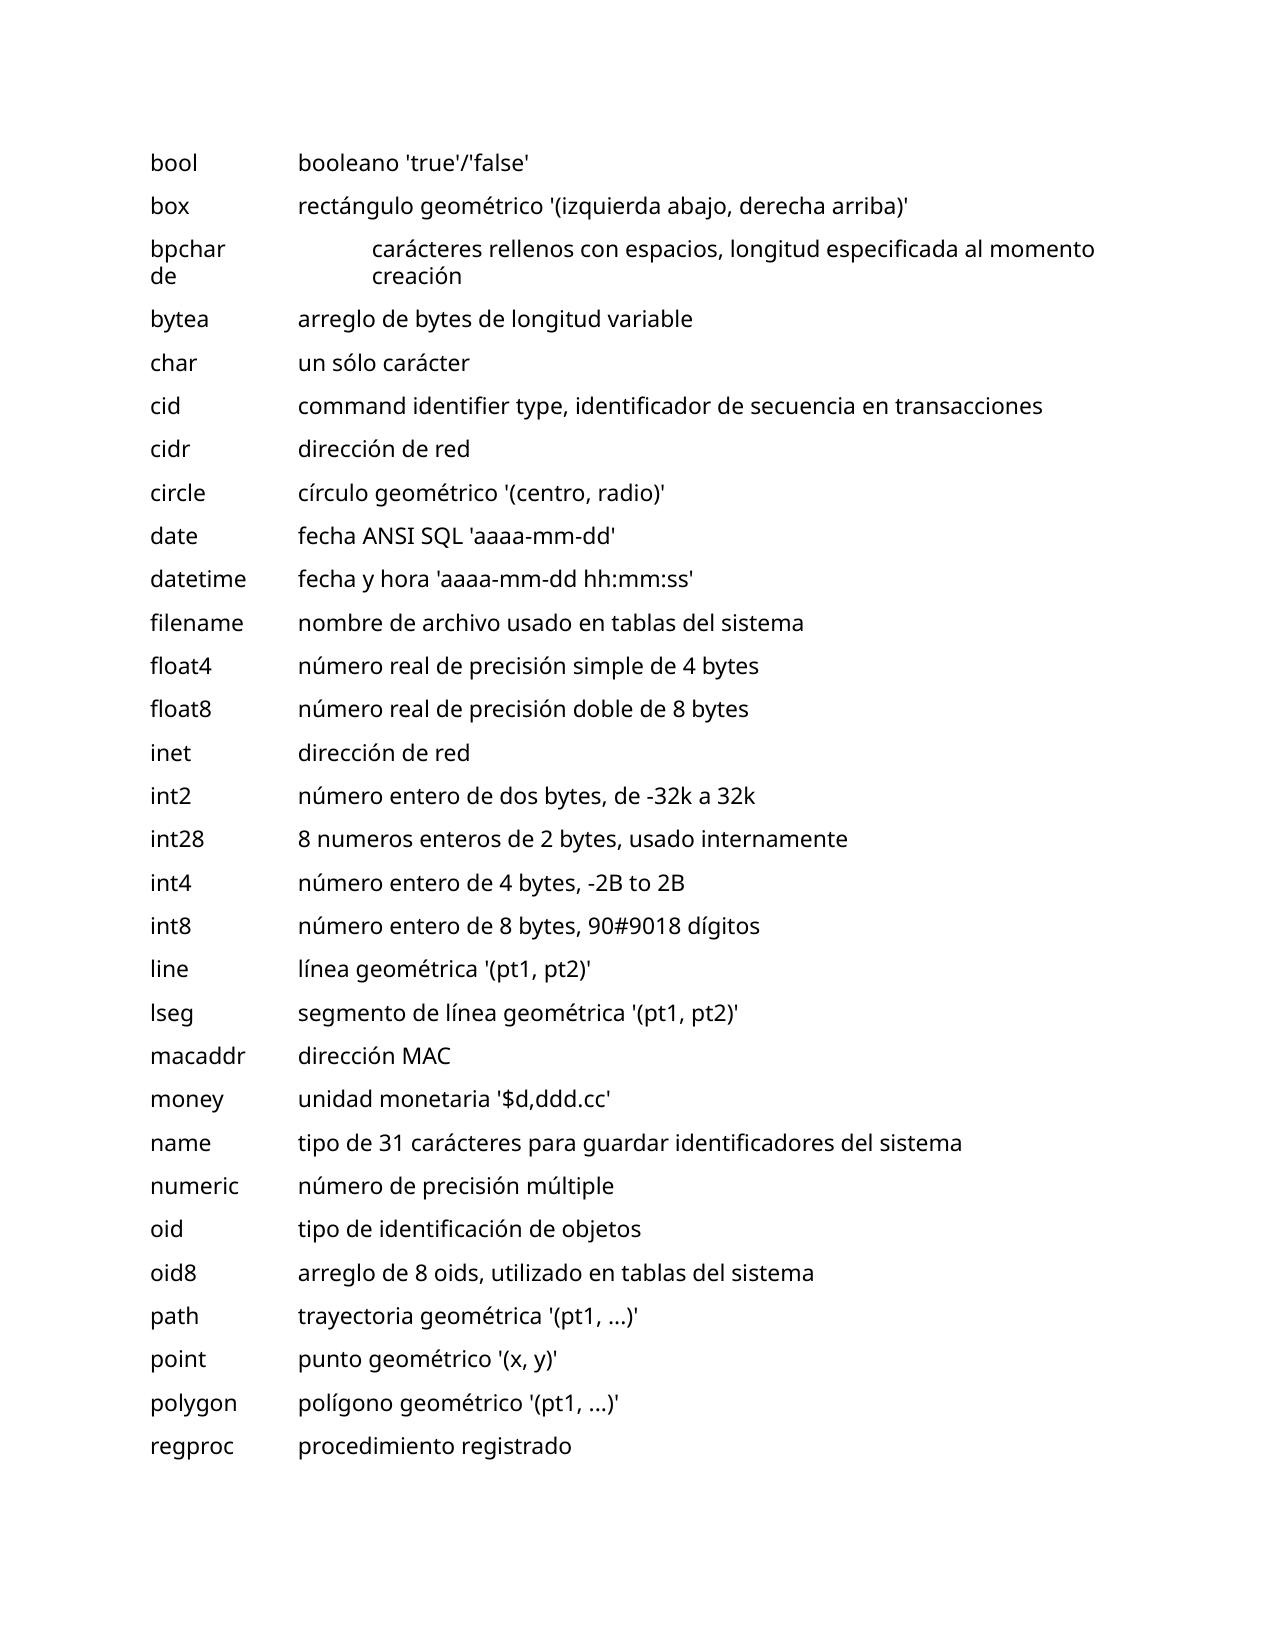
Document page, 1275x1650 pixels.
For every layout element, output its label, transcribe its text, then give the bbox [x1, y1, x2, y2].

text box rectángulo geométrico '(izquierda abajo, derecha arriba)' [150, 193, 1125, 220]
text int2 número entero de dos bytes, de -32k a 32k [150, 783, 1125, 810]
text int4 número entero de 4 bytes, -2B to 2B [150, 870, 1125, 897]
text inet dirección de red [150, 740, 1125, 767]
text int28 8 numeros enteros de 2 bytes, usado internamente [150, 827, 1125, 853]
text datetime fecha y hora 'aaaa-mm-dd hh:mm:ss' [150, 567, 1125, 593]
text bool booleano 'true'/'false' [150, 150, 1125, 177]
text numeric número de precisión múltiple [150, 1173, 1125, 1200]
text float4 número real de precisión simple de 4 bytes [150, 653, 1125, 680]
text lseg segmento de línea geométrica '(pt1, pt2)' [150, 1000, 1125, 1027]
text int8 número entero de 8 bytes, 90#9018 dígitos [150, 913, 1125, 940]
text path trayectoria geométrica '(pt1, ...)' [150, 1303, 1125, 1330]
text bpchar carácteres rellenos con espacios, longitud especificada al momento de creación [150, 237, 1125, 290]
text date fecha ANSI SQL 'aaaa-mm-dd' [150, 523, 1125, 550]
text regproc procedimiento registrado [150, 1433, 1125, 1460]
text bytea arreglo de bytes de longitud variable [150, 307, 1125, 333]
text cidr dirección de red [150, 437, 1125, 463]
text filename nombre de archivo usado en tablas del sistema [150, 610, 1125, 637]
text oid8 arreglo de 8 oids, utilizado en tablas del sistema [150, 1260, 1125, 1287]
text float8 número real de precisión doble de 8 bytes [150, 697, 1125, 723]
text cid command identifier type, identificador de secuencia en transacciones [150, 393, 1125, 420]
text char un sólo carácter [150, 350, 1125, 377]
text macaddr dirección MAC [150, 1043, 1125, 1070]
text name tipo de 31 carácteres para guardar identificadores del sistema [150, 1130, 1125, 1157]
text polygon polígono geométrico '(pt1, ...)' [150, 1390, 1125, 1417]
text circle círculo geométrico '(centro, radio)' [150, 480, 1125, 507]
text point punto geométrico '(x, y)' [150, 1347, 1125, 1373]
text line línea geométrica '(pt1, pt2)' [150, 957, 1125, 983]
text money unidad monetaria '$d,ddd.cc' [150, 1087, 1125, 1113]
text oid tipo de identificación de objetos [150, 1217, 1125, 1243]
